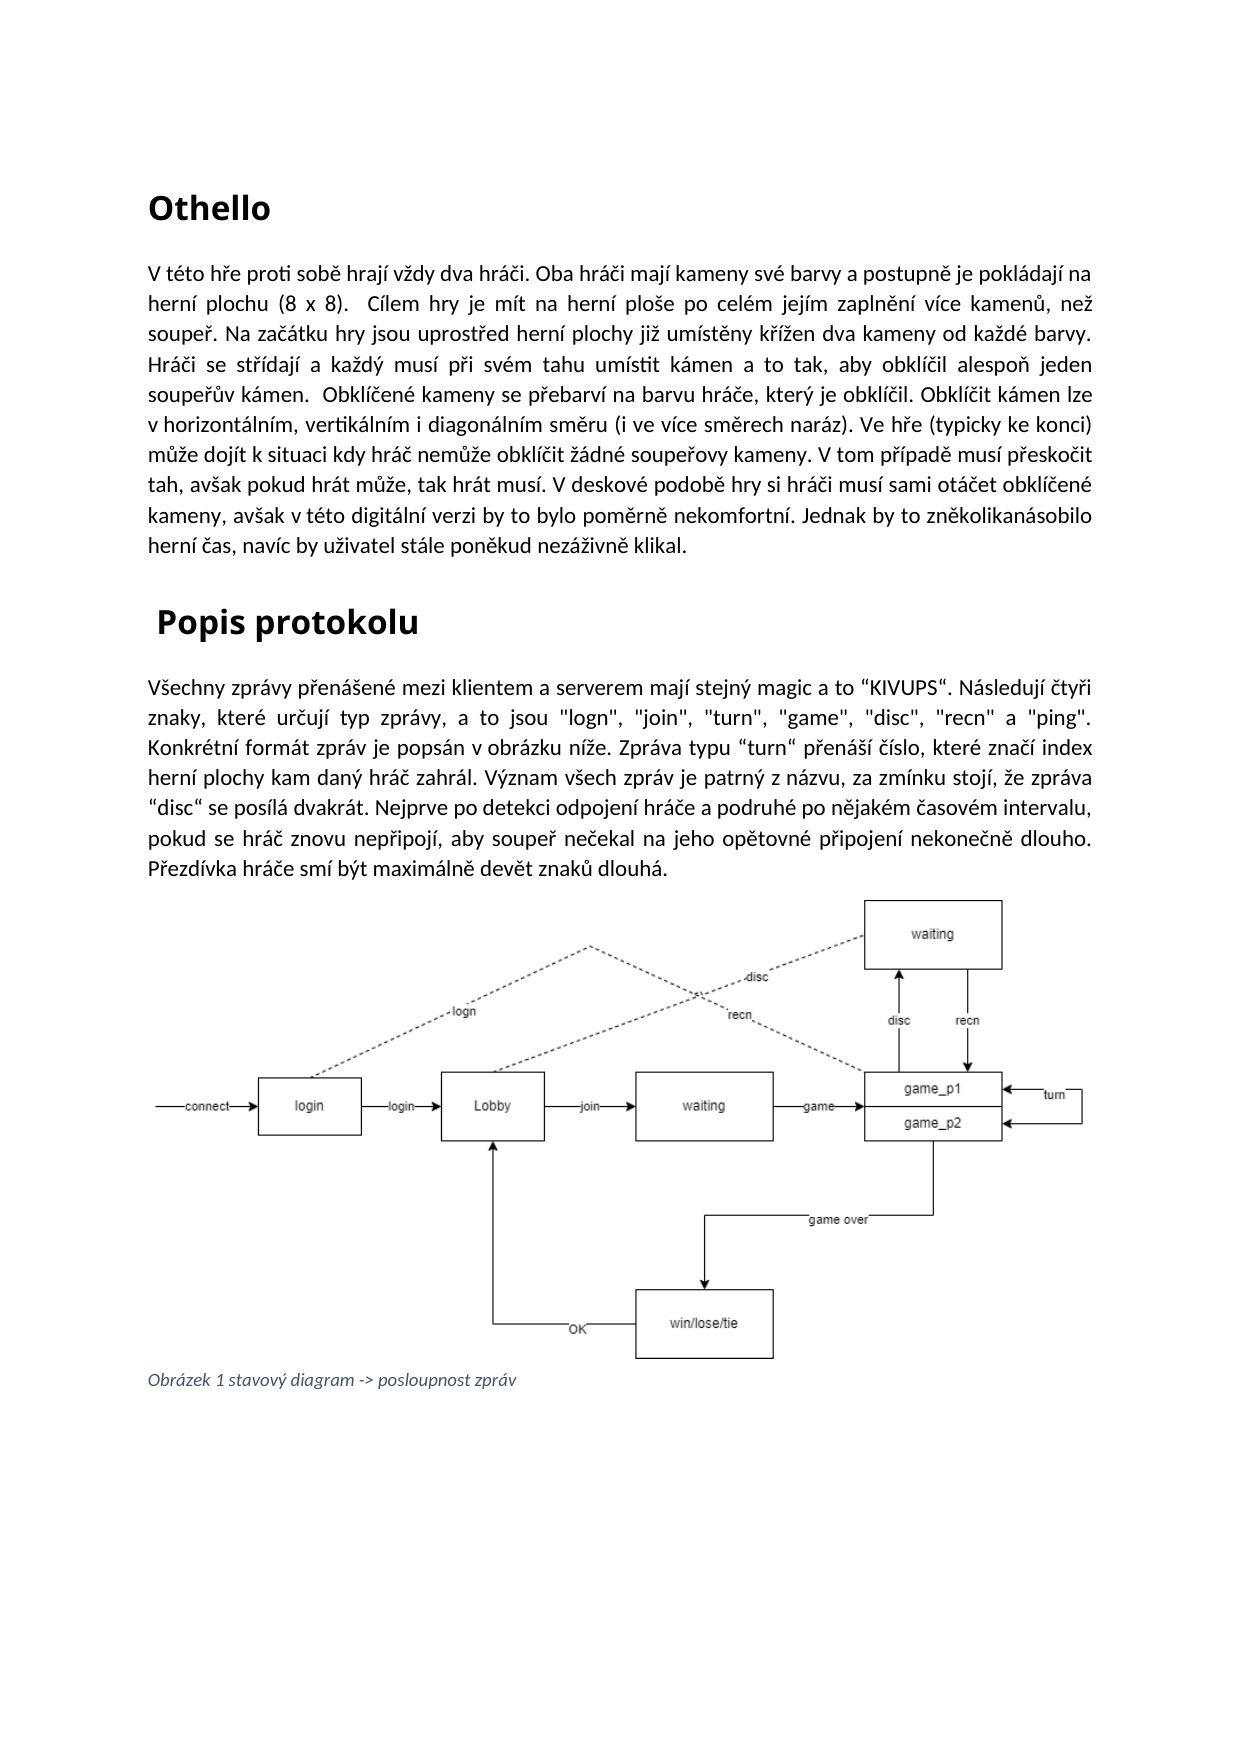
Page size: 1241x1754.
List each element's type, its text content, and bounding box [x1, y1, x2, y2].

text Všechny zprávy přenášené mezi klientem a serverem mají stejný magic a to “KIVUPS“. Následují čtyři znaky, které určují typ zprávy, a to jsou "logn", "join", "turn", "game", "disc", "recn" a "ping". Konkrétní formát zpráv je popsán v obrázku níže. Zpráva typu “turn“ přenáší číslo, které značí index herní plochy kam daný hráč zahrál. Význam všech zpráv je patrný z názvu, za zmínku stojí, že zpráva “disc“ se posílá dvakrát. Nejprve po detekci odpojení hráče a podruhé po nějakém časovém intervalu, pokud se hráč znovu nepřipojí, aby soupeř nečekal na jeho opětovné připojení nekonečně dlouho. Přezdívka hráče smí být maximálně devět znaků dlouhá. [148, 673, 1093, 882]
picture [147, 900, 1093, 1359]
text V této hře proti sobě hrají vždy dva hráči. Oba hráči mají kameny své barvy a postupně je pokládají na herní plochu (8 x 8). Cílem hry je mít na herní ploše po celém jejím zaplnění více kamenů, než soupeř. Na začátku hry jsou uprostřed herní plochy již umístěny křížen dva kameny od každé barvy. Hráči se střídají a každý musí při svém tahu umístit kámen a to tak, aby obklíčil alespoň jeden soupeřův kámen. Obklíčené kameny se přebarví na barvu hráče, který je obklíčil. Obklíčit kámen lze v horizontálním, vertikálním i diagonálním směru (i ve více směrech naráz). Ve hře (typicky ke konci) může dojít k situaci kdy hráč nemůže obklíčit žádné soupeřovy kameny. V tom případě musí přeskočit tah, avšak pokud hrát může, tak hrát musí. V deskové podobě hry si hráči musí sami otáčet obklíčené kameny, avšak v této digitální verzi by to bylo poměrně nekomfortní. Jednak by to zněkolikanásobilo herní čas, navíc by uživatel stále poněkud nezáživně klikal. [148, 259, 1093, 559]
subtitle Othello [148, 185, 1093, 231]
subtitle Popis protokolu [148, 599, 1093, 644]
